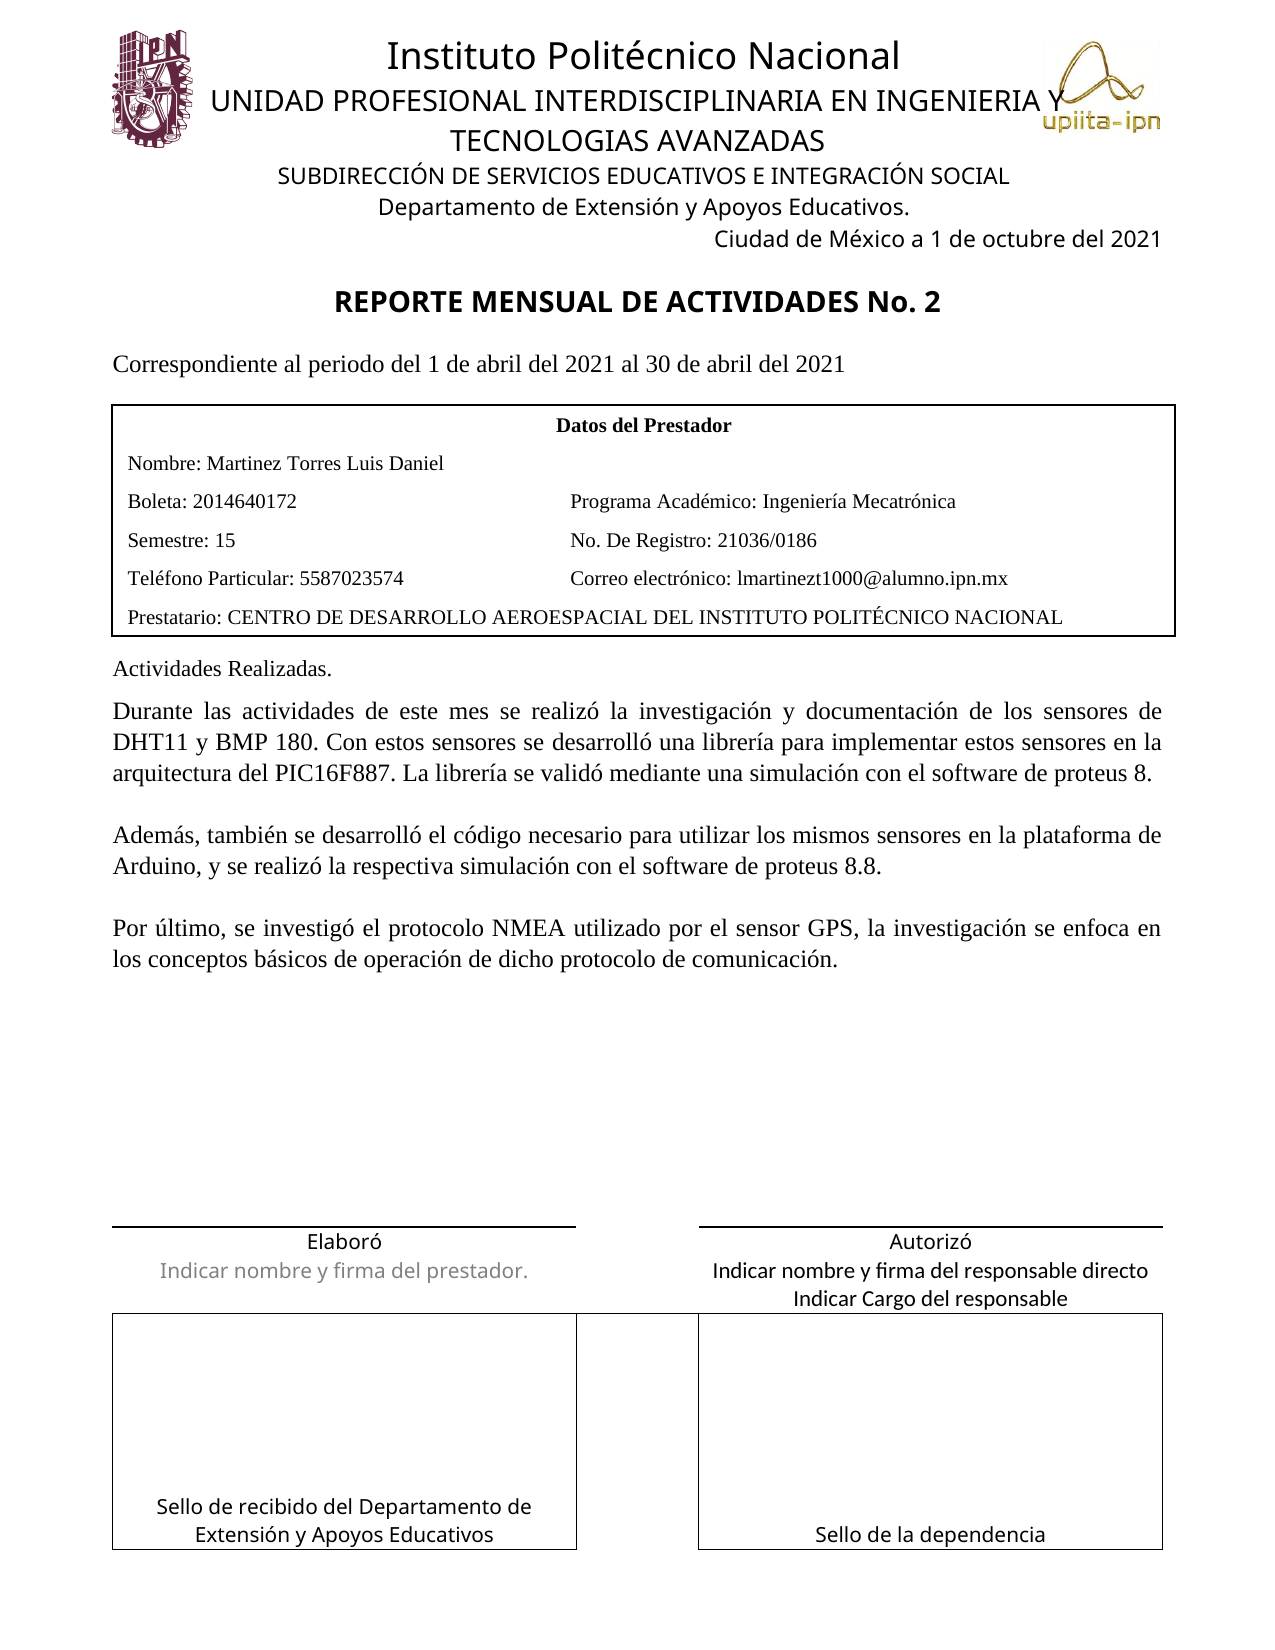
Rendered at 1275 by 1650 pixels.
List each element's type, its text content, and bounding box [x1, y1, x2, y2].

text Actividades Realizadas. [112, 655, 1163, 681]
picture [111, 29, 193, 148]
text DHT11 y BMP 180. Con estos sensores se desarrolló una librería para implementar estos sensores en la arquitectura del PIC16F887. La librería se validó mediante una simulación con el software de proteus 8. [112, 696, 1163, 787]
text Por último, se investigó el protocolo NMEA utilizado por el sensor GPS, la investigación se enfoca en los conceptos básicos de operación de dicho protocolo de comunicación. [112, 913, 1163, 973]
text Ciudad de México a [112, 222, 1163, 254]
text REPORTE MENSUAL DE ACTIVIDADES No. 2 [112, 281, 1163, 321]
text Además, también se desarrolló el código necesario para utilizar los mismos sensores en la plataforma de Arduino, y se realizó la respectiva simulación con el software de proteus 8.8. [112, 820, 1163, 880]
text Correspondiente al periodo del del 2021 al [112, 349, 1163, 378]
picture [1042, 29, 1160, 148]
